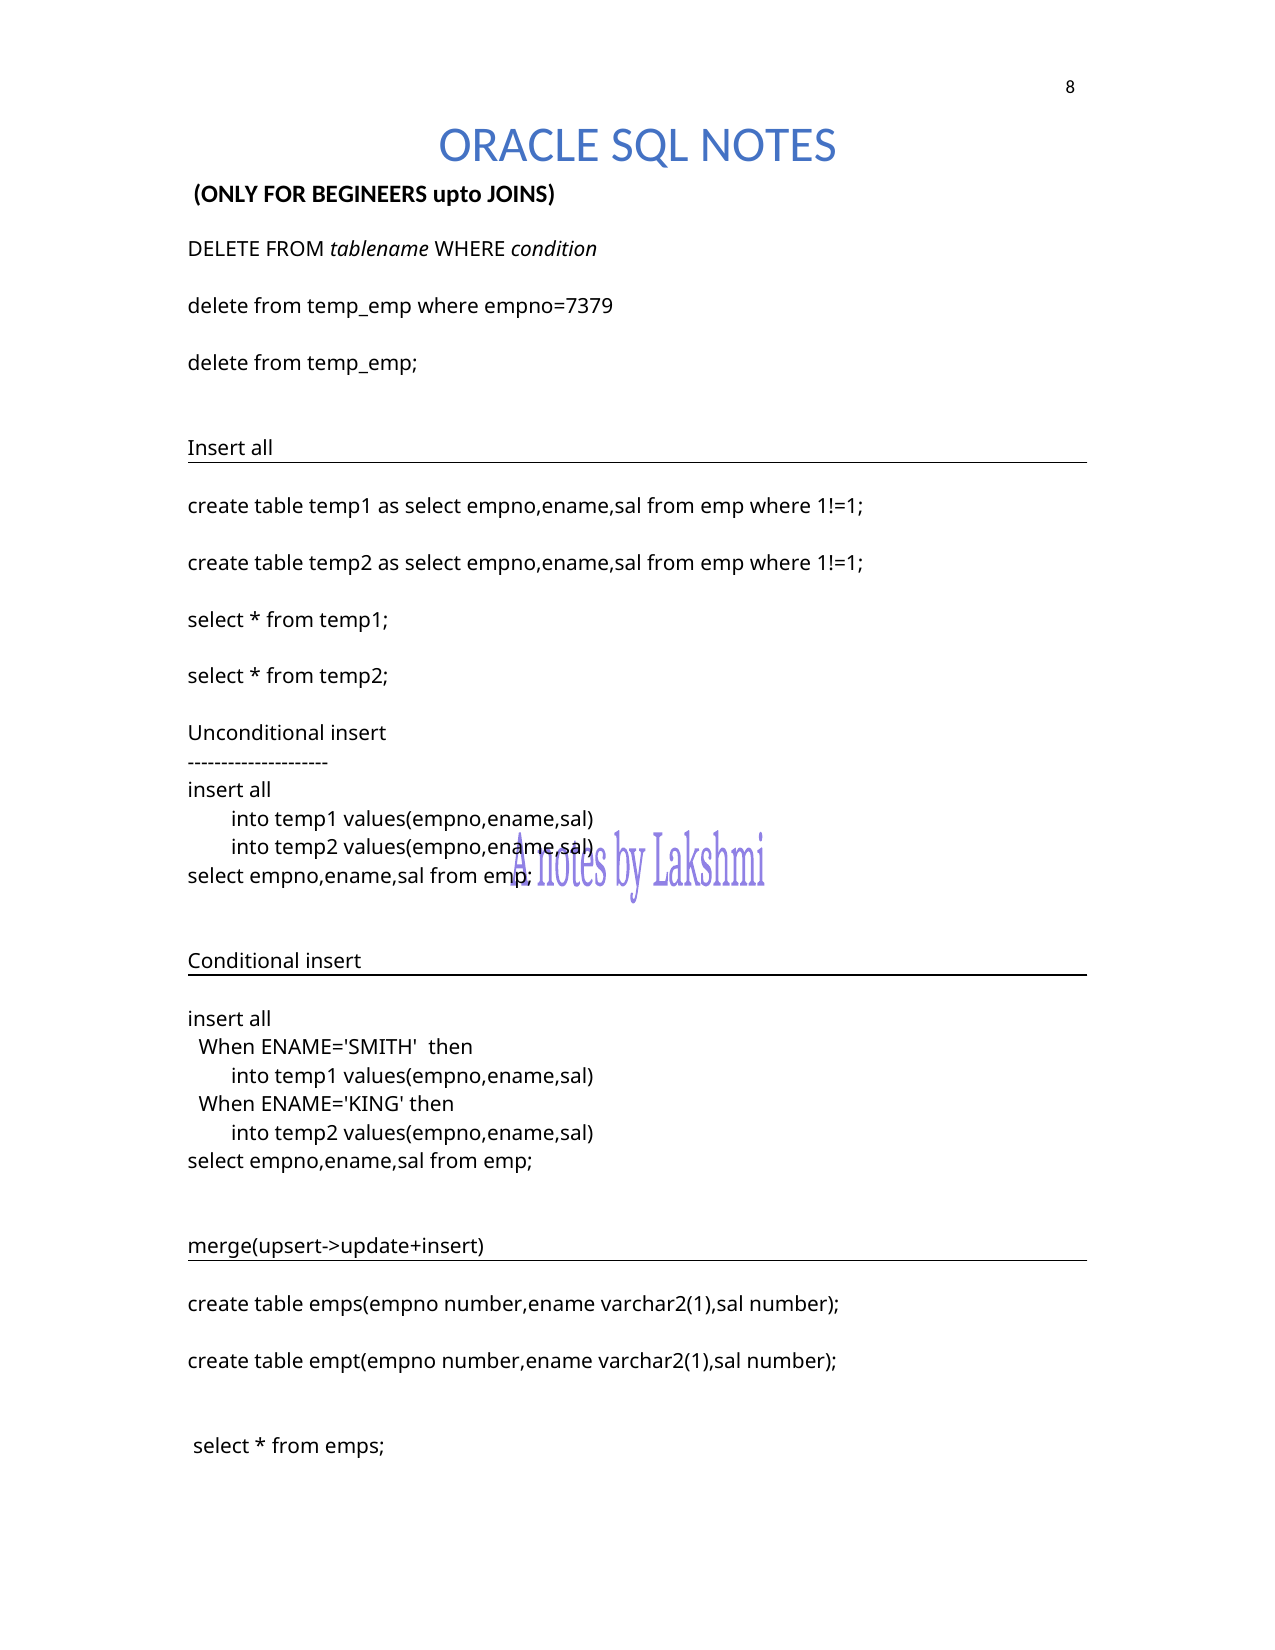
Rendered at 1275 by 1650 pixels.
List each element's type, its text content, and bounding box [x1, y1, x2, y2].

text delete from temp_emp where empno=7379 [187, 291, 1087, 319]
text Unconditional insert [187, 718, 1087, 747]
text create table temp2 as select empno,ename,sal from emp where 1!=1; [187, 548, 1087, 576]
text select empno,ename,sal from emp; [187, 861, 1087, 889]
text --------------------- [187, 747, 1087, 775]
text select * from emps; [187, 1432, 1087, 1460]
text Insert all [187, 433, 1087, 463]
text create table temp1 as select empno,ename,sal from emp where 1!=1; [187, 491, 1087, 519]
text select * from temp1; [187, 605, 1087, 633]
text insert all [187, 775, 1087, 804]
text DELETE FROM tablename WHERE condition [187, 234, 1087, 262]
text into temp1 values(empno,ename,sal) [187, 1061, 1087, 1089]
text into temp2 values(empno,ename,sal) [187, 1118, 1087, 1146]
text insert all [187, 1004, 1087, 1032]
text When ENAME='KING' then [187, 1089, 1087, 1118]
text into temp2 values(empno,ename,sal) [187, 832, 1087, 861]
text create table empt(empno number,ename varchar2(1),sal number); [187, 1346, 1087, 1375]
text create table emps(empno number,ename varchar2(1),sal number); [187, 1289, 1087, 1318]
text When ENAME='SMITH' then [187, 1032, 1087, 1061]
text into temp1 values(empno,ename,sal) [187, 804, 1087, 832]
text merge(upsert->update+insert) [187, 1231, 1087, 1261]
text select * from temp2; [187, 662, 1087, 690]
text Conditional insert [187, 946, 1087, 976]
text delete from temp_emp; [187, 348, 1087, 376]
text select empno,ename,sal from emp; [187, 1146, 1087, 1174]
